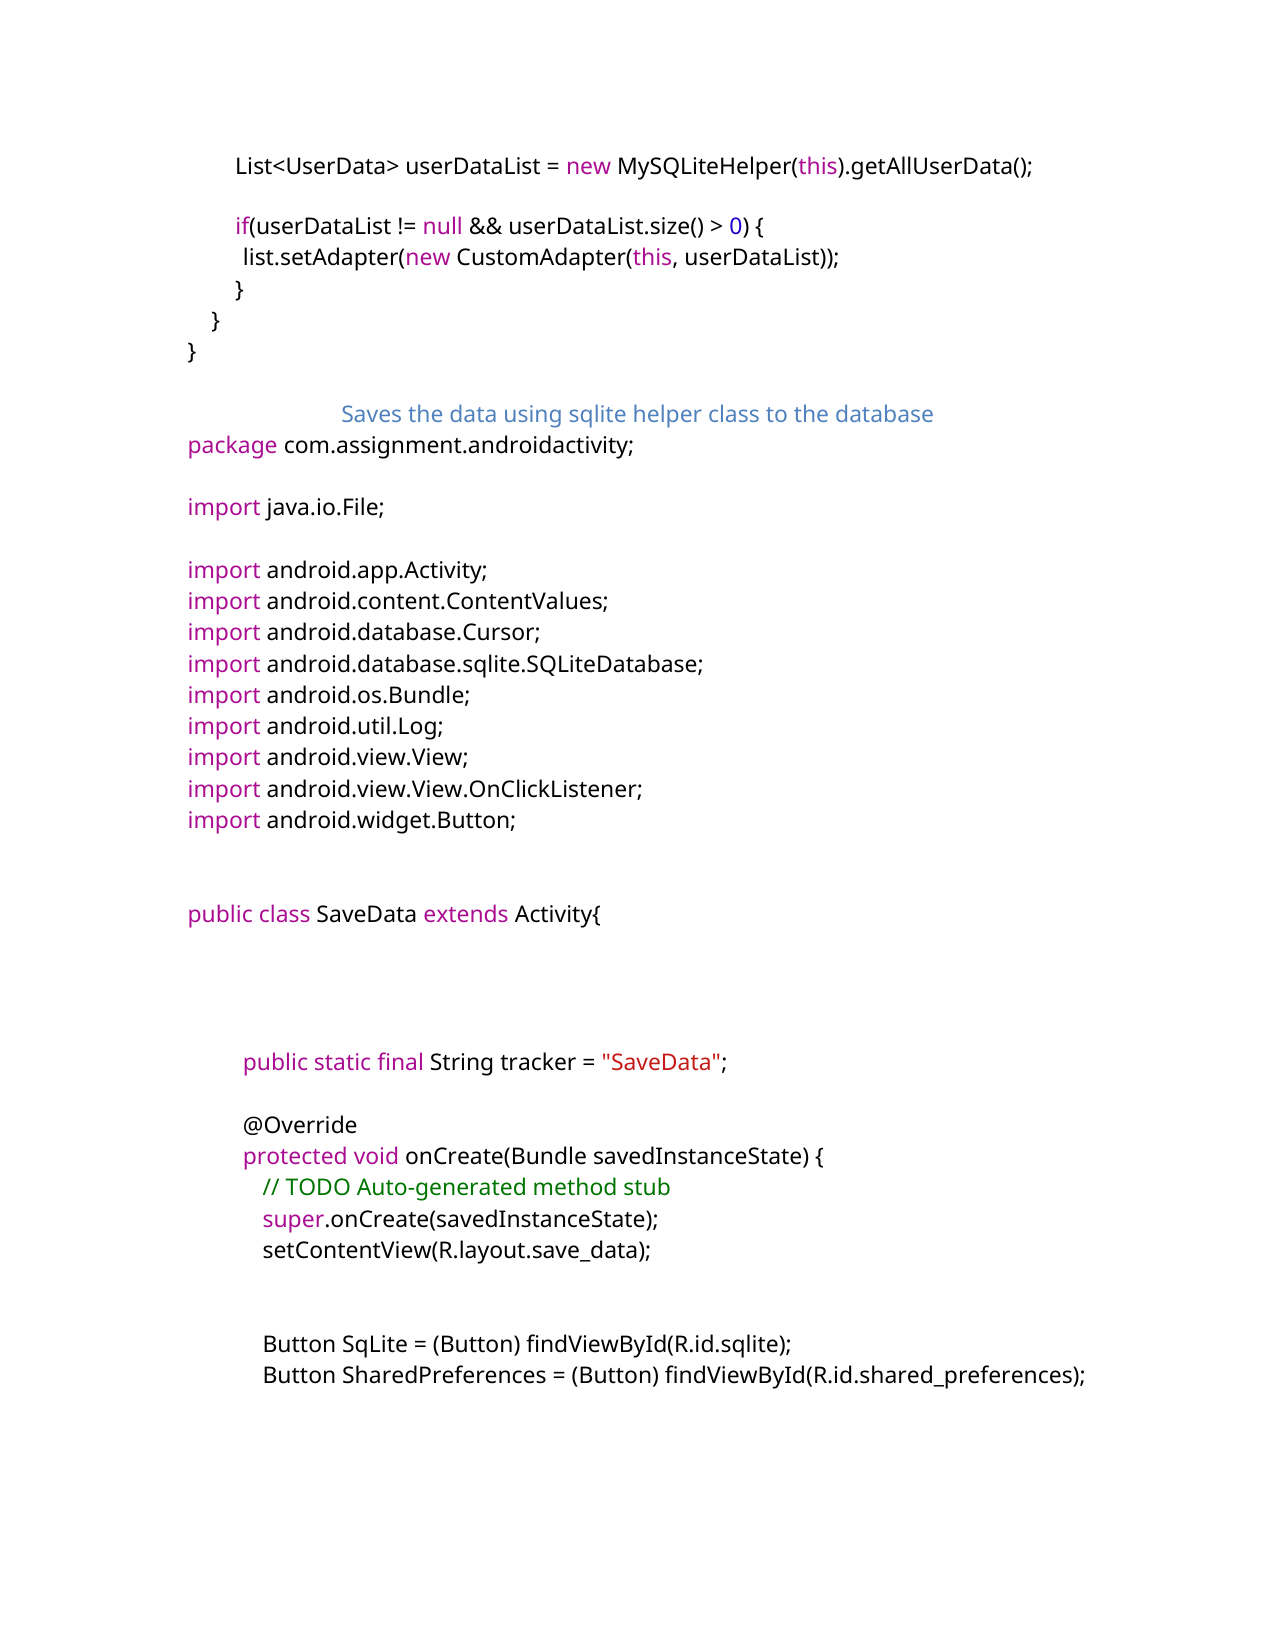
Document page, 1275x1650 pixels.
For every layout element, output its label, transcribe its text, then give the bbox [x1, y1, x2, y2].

text Saves the data using sqlite helper class to the database [187, 397, 1087, 429]
text protected void onCreate(Bundle savedInstanceState) { [187, 1140, 1087, 1171]
text public static final String tracker = "SaveData"; [187, 1046, 1087, 1077]
text import android.content.ContentValues; [187, 585, 1087, 616]
text } [187, 272, 1087, 304]
text import android.view.View.OnClickListener; [187, 772, 1087, 804]
text import java.io.File; [187, 491, 1087, 522]
text if(userDataList != null && userDataList.size() > 0) { [187, 210, 1087, 241]
text package com.assignment.androidactivity; [187, 429, 1087, 460]
text Button SharedPreferences = (Button) findViewById(R.id.shared_preferences); [187, 1359, 1087, 1390]
text setContentView(R.layout.save_data); [187, 1234, 1087, 1265]
text import android.util.Log; [187, 710, 1087, 741]
text // TODO Auto-generated method stub [187, 1171, 1087, 1202]
text List<UserData> userDataList = new MySQLiteHelper(this).getAllUserData(); [187, 150, 1087, 181]
text import android.os.Bundle; [187, 679, 1087, 710]
text import android.app.Activity; [187, 554, 1087, 585]
text super.onCreate(savedInstanceState); [187, 1202, 1087, 1234]
text import android.widget.Button; [187, 804, 1087, 835]
text import android.database.sqlite.SQLiteDatabase; [187, 647, 1087, 679]
text import android.view.View; [187, 741, 1087, 772]
text @Override [187, 1109, 1087, 1140]
text } [187, 335, 1087, 366]
text } [187, 304, 1087, 335]
text public class SaveData extends Activity{ [187, 897, 1087, 929]
text Button SqLite = (Button) findViewById(R.id.sqlite); [187, 1327, 1087, 1359]
text list.setAdapter(new CustomAdapter(this, userDataList)); [187, 241, 1087, 272]
text import android.database.Cursor; [187, 616, 1087, 647]
